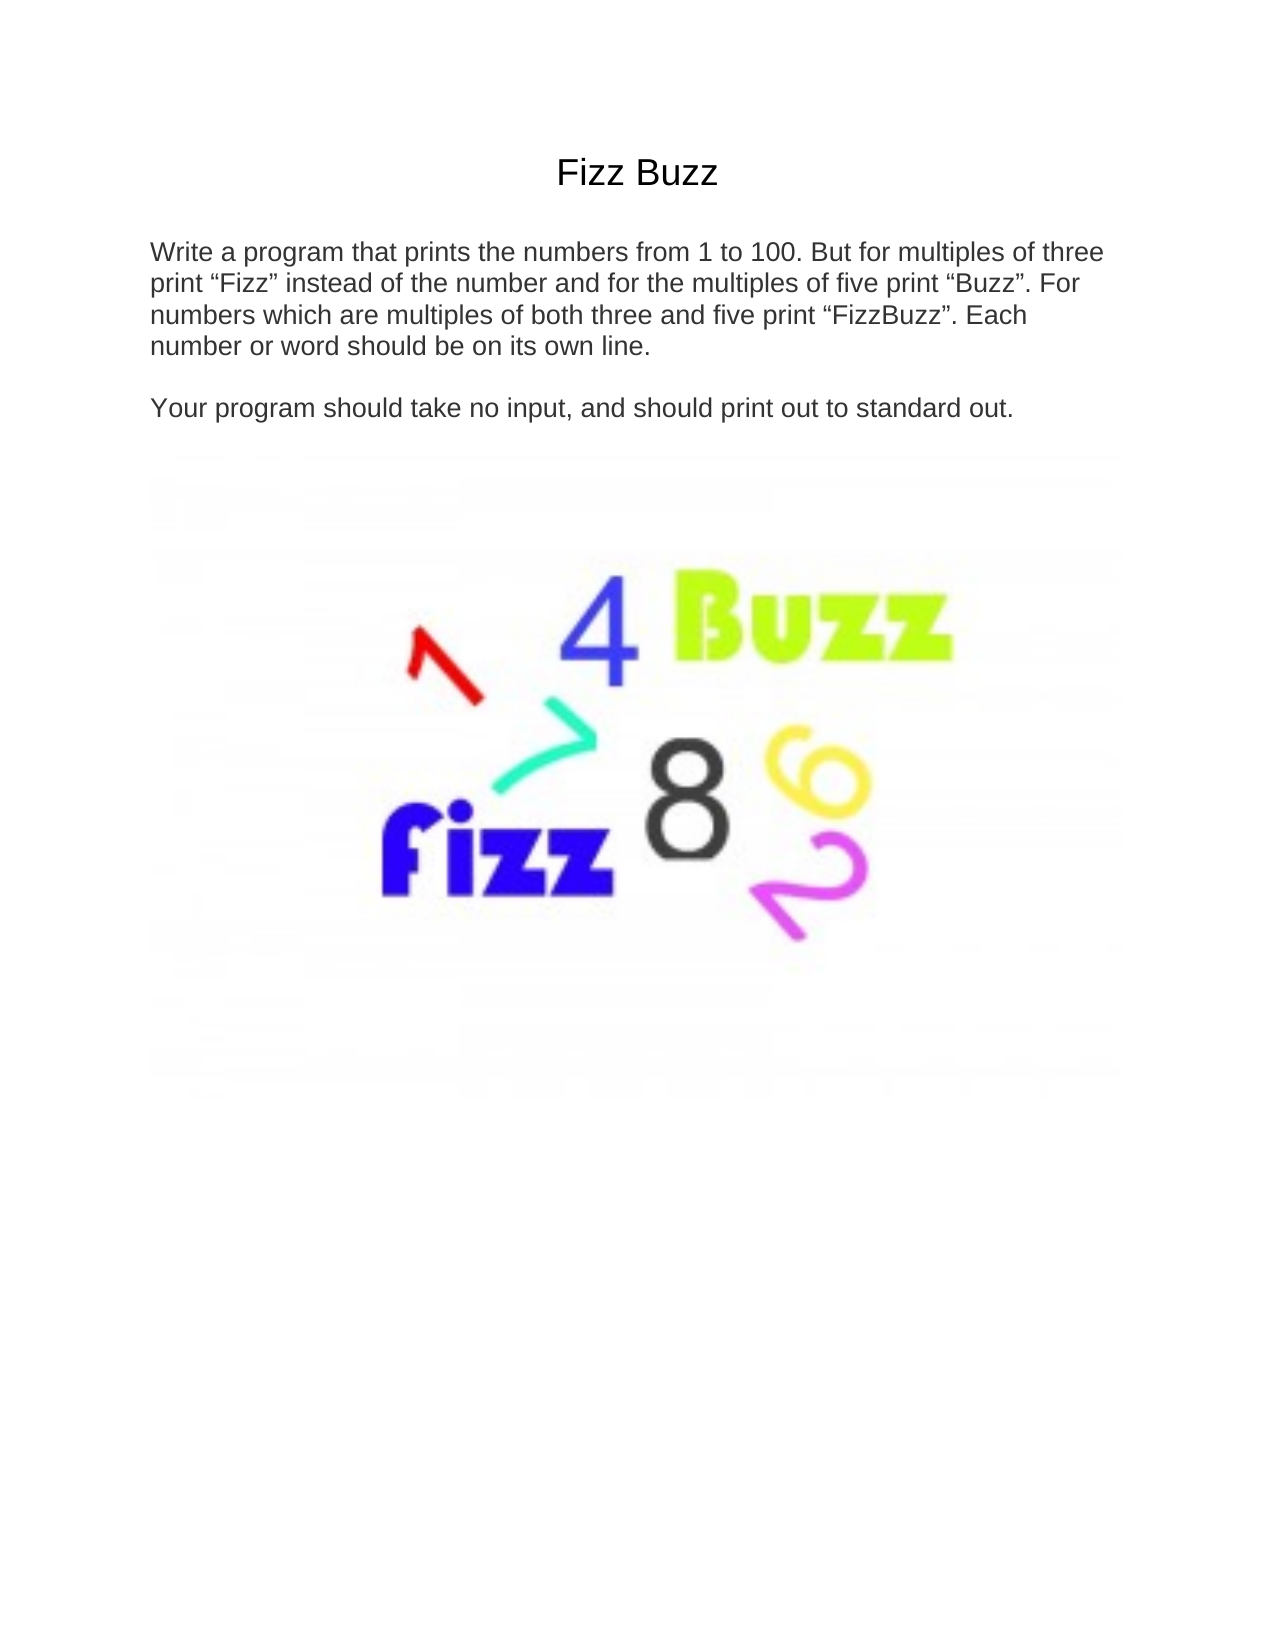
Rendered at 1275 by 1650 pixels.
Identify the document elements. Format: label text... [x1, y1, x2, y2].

text Fizz Buzz [150, 150, 1125, 193]
text Write a program that prints the numbers from 1 to 100. But for multiples of three print “Fizz” instead of the number and for the multiples of five print “Buzz”. For numbers which are multiples of both three and five print “FizzBuzz”. Each number or word should be on its own line. [150, 236, 1125, 361]
picture [150, 455, 1123, 1099]
